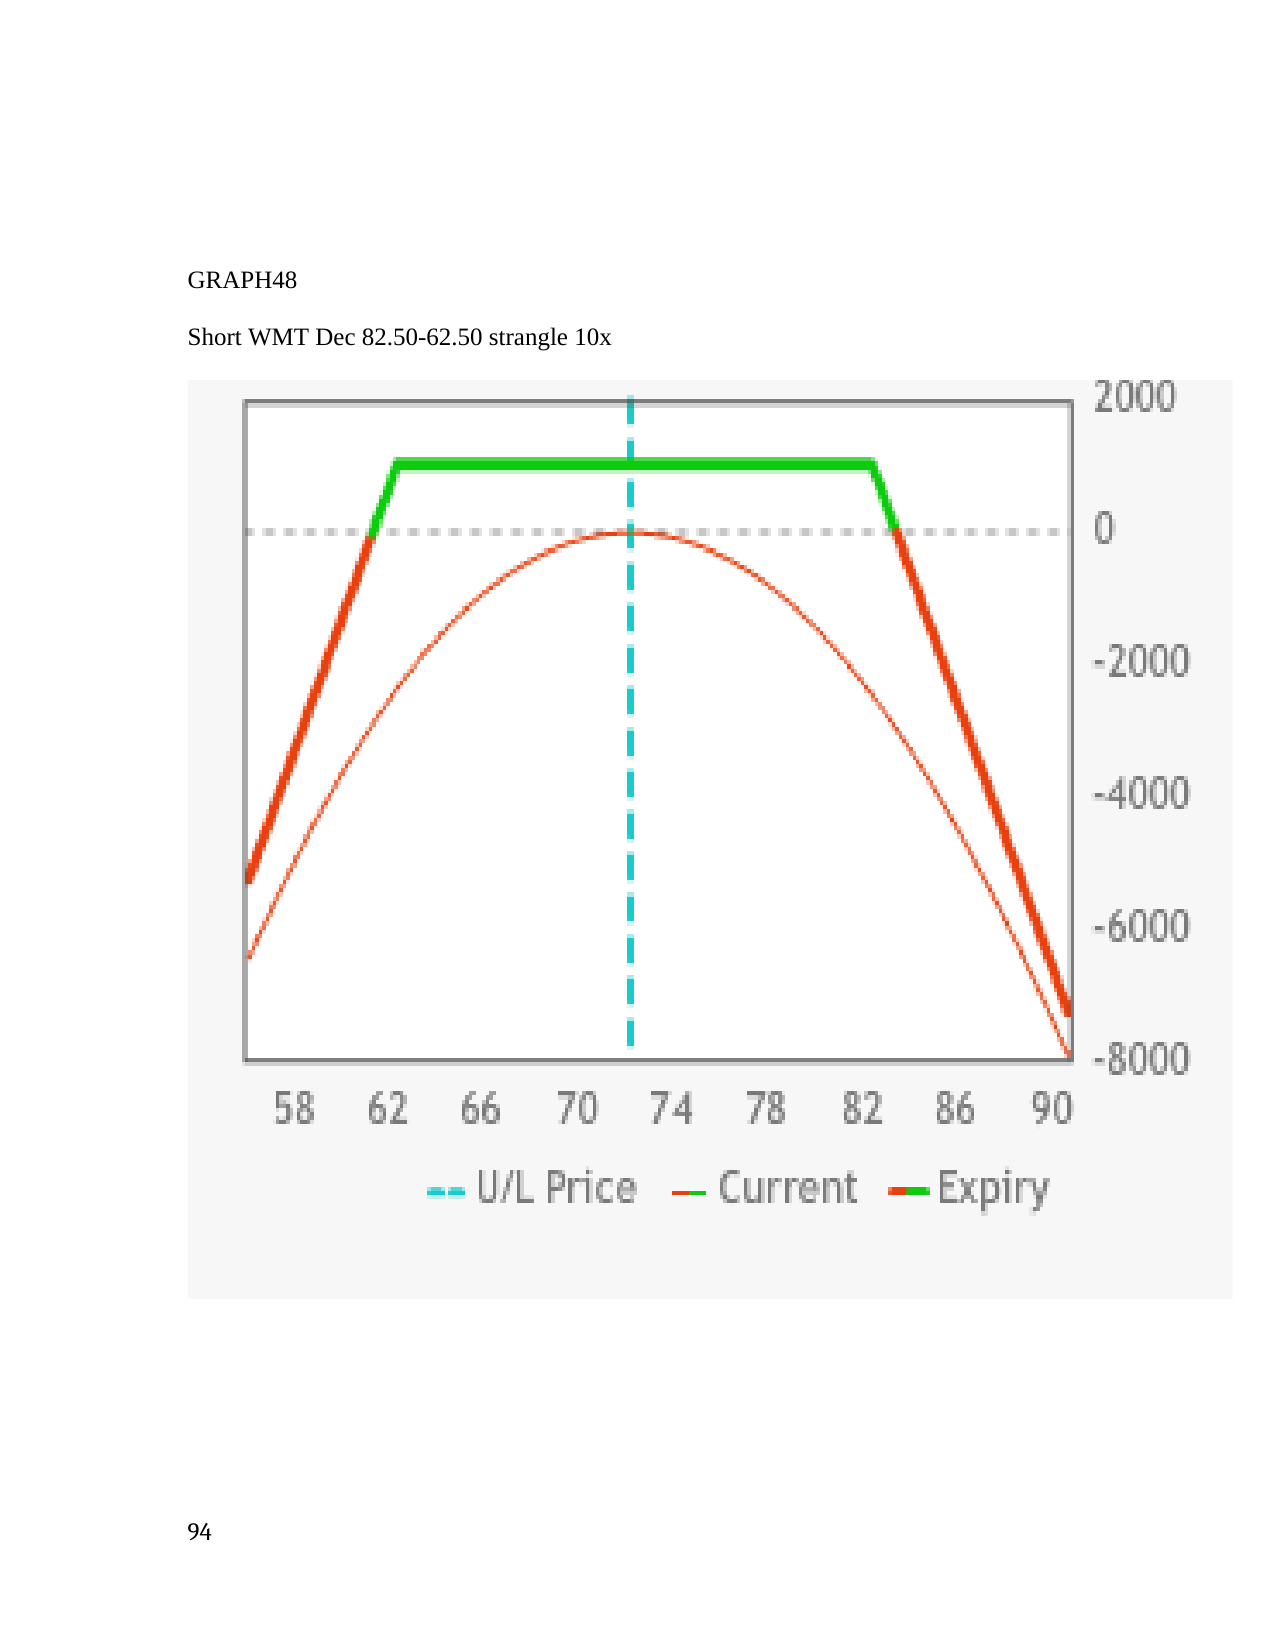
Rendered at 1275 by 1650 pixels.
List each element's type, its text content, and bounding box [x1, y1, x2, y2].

text Short WMT Dec 82.50-62.50 strangle 10x [187, 322, 1087, 351]
picture [187, 380, 1233, 1299]
text GRAPH48 [187, 265, 1087, 294]
